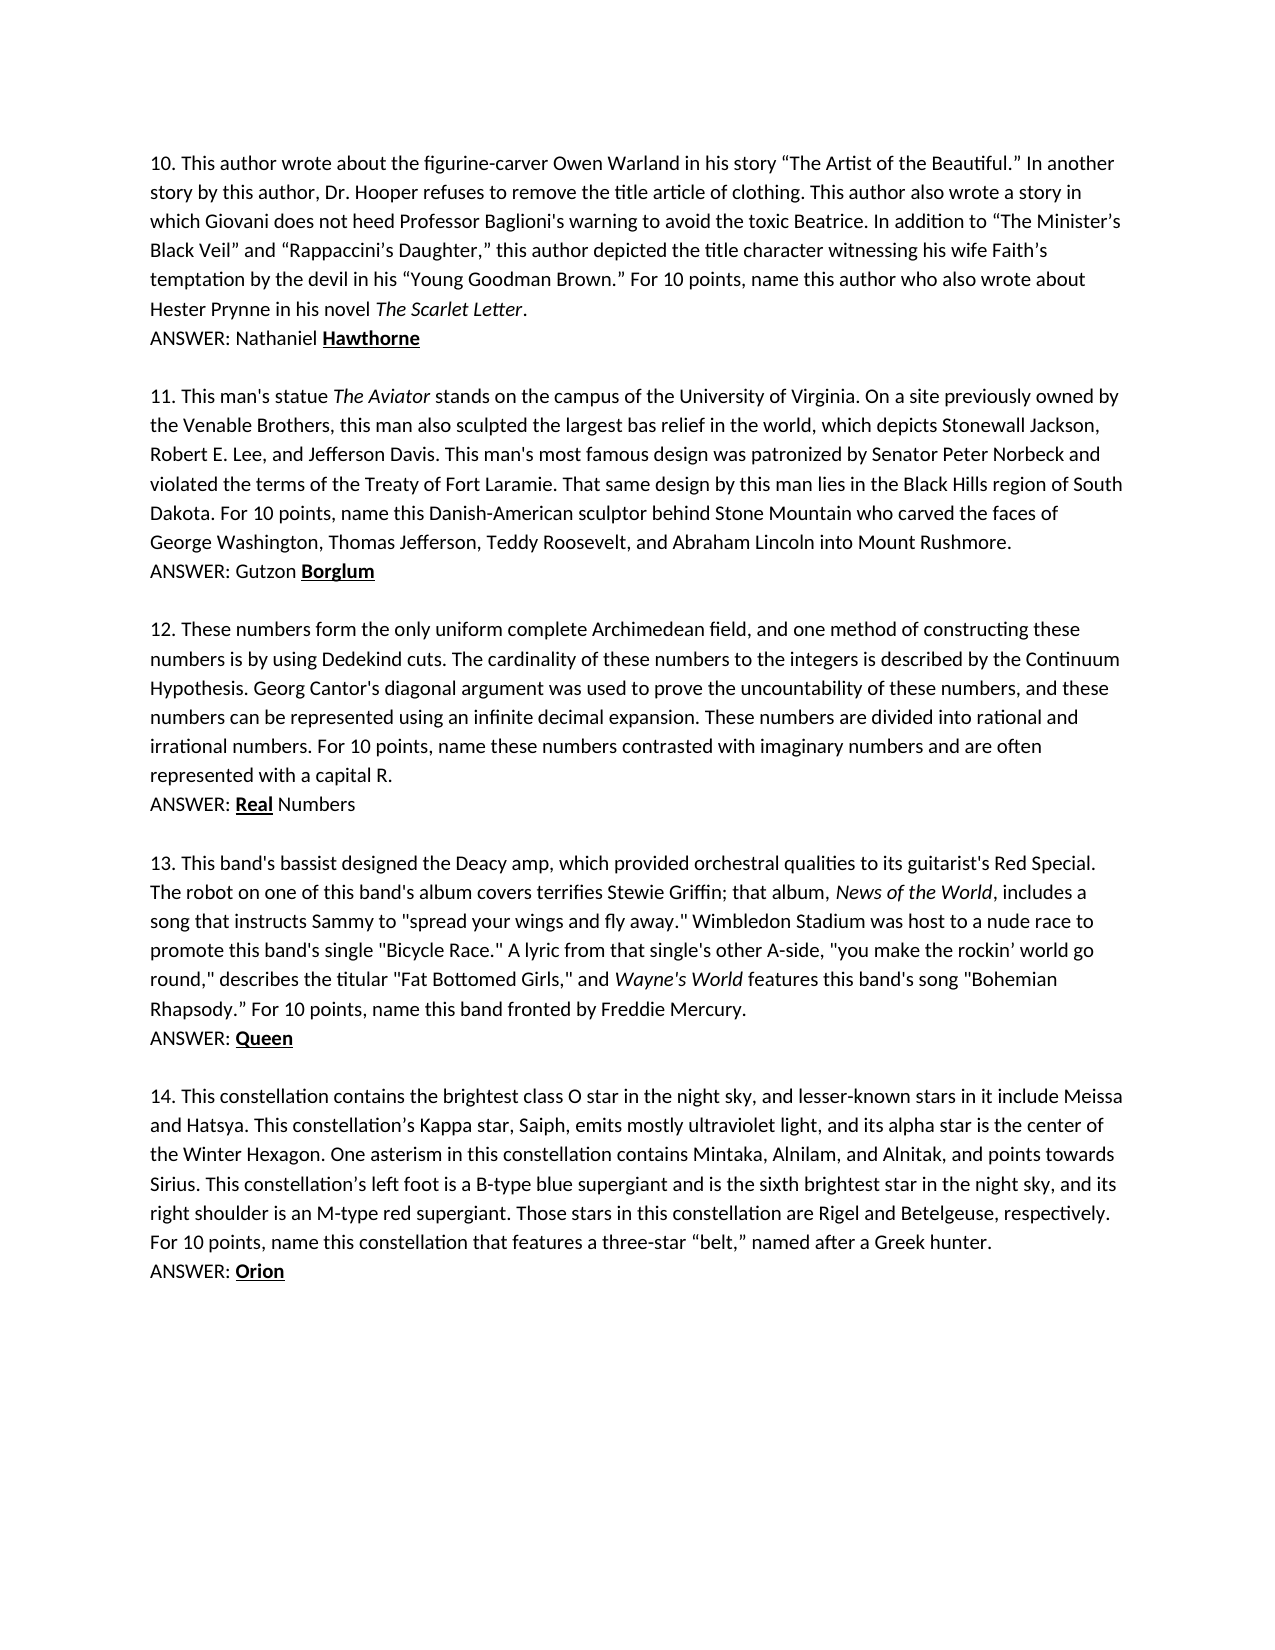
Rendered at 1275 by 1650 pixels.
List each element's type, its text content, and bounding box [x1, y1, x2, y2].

text 10. This author wrote about the figurine-carver Owen Warland in his story “The Artist of the Beautiful.” In another story by this author, Dr. Hooper refuses to remove the title article of clothing. This author also wrote a story in which Giovani does not heed Professor Baglioni's warning to avoid the toxic Beatrice. In addition to “The Minister’s Black Veil” and “Rappaccini’s Daughter,” this author depicted the title character witnessing his wife Faith’s temptation by the devil in his “Young Goodman Brown.” For 10 points, name this author who also wrote about Hester Prynne in his novel The Scarlet Letter. ANSWER: Nathaniel Hawthorne [150, 150, 1125, 350]
text 12. These numbers form the only uniform complete Archimedean field, and one method of constructing these numbers is by using Dedekind cuts. The cardinality of these numbers to the integers is described by the Continuum Hypothesis. Georg Cantor's diagonal argument was used to prove the uncountability of these numbers, and these numbers can be represented using an infinite decimal expansion. These numbers are divided into rational and irrational numbers. For 10 points, name these numbers contrasted with imaginary numbers and are often represented with a capital R. ANSWER: Real Numbers [150, 617, 1125, 817]
text 11. This man's statue The Aviator stands on the campus of the University of Virginia. On a site previously owned by the Venable Brothers, this man also sculpted the largest bas relief in the world, which depicts Stonewall Jackson, Robert E. Lee, and Jefferson Davis. This man's most famous design was patronized by Senator Peter Norbeck and violated the terms of the Treaty of Fort Laramie. That same design by this man lies in the Black Hills region of South Dakota. For 10 points, name this Danish-American sculptor behind Stone Mountain who carved the faces of George Washington, Thomas Jefferson, Teddy Roosevelt, and Abraham Lincoln into Mount Rushmore. ANSWER: Gutzon Borglum [150, 383, 1125, 584]
text 13. This band's bassist designed the Deacy amp, which provided orchestral qualities to its guitarist's Red Special. The robot on one of this band's album covers terrifies Stewie Griffin; that album, News of the World, includes a song that instructs Sammy to "spread your wings and fly away." Wimbledon Stadium was host to a nude race to promote this band's single "Bicycle Race." A lyric from that single's other A-side, "you make the rockin’ world go round," describes the titular "Fat Bottomed Girls," and Wayne's World features this band's song "Bohemian Rhapsody.” For 10 points, name this band fronted by Freddie Mercury. ANSWER: Queen [150, 850, 1125, 1050]
text 14. This constellation contains the brightest class O star in the night sky, and lesser-known stars in it include Meissa and Hatsya. This constellation’s Kappa star, Saiph, emits mostly ultraviolet light, and its alpha star is the center of the Winter Hexagon. One asterism in this constellation contains Mintaka, Alnilam, and Alnitak, and points towards Sirius. This constellation’s left foot is a B-type blue supergiant and is the sixth brightest star in the night sky, and its right shoulder is an M-type red supergiant. Those stars in this constellation are Rigel and Betelgeuse, respectively. For 10 points, name this constellation that features a three-star “belt,” named after a Greek hunter. ANSWER: Orion [150, 1083, 1125, 1284]
